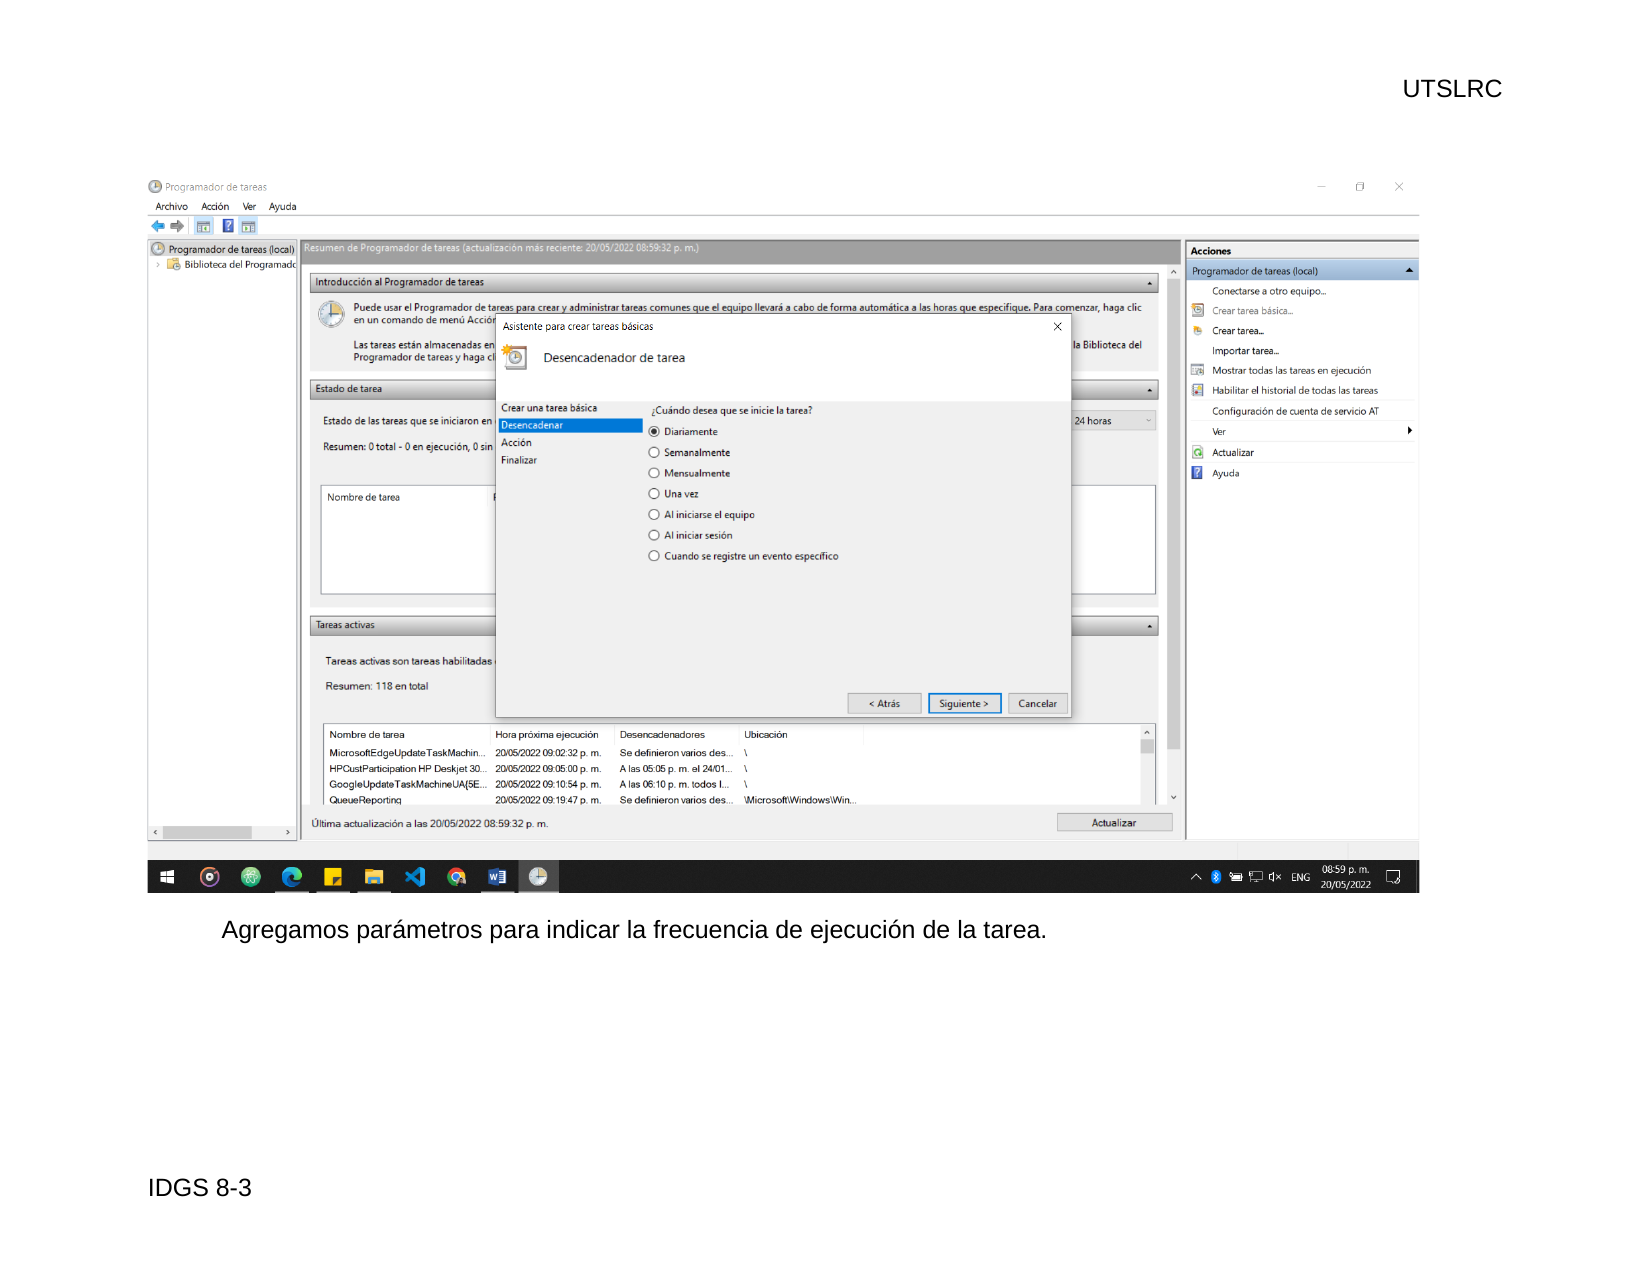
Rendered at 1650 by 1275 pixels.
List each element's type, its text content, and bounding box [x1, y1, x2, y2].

picture [147, 177, 1420, 893]
text Agregamos parámetros para indicar la frecuencia de ejecución de la tarea. [148, 915, 1502, 944]
